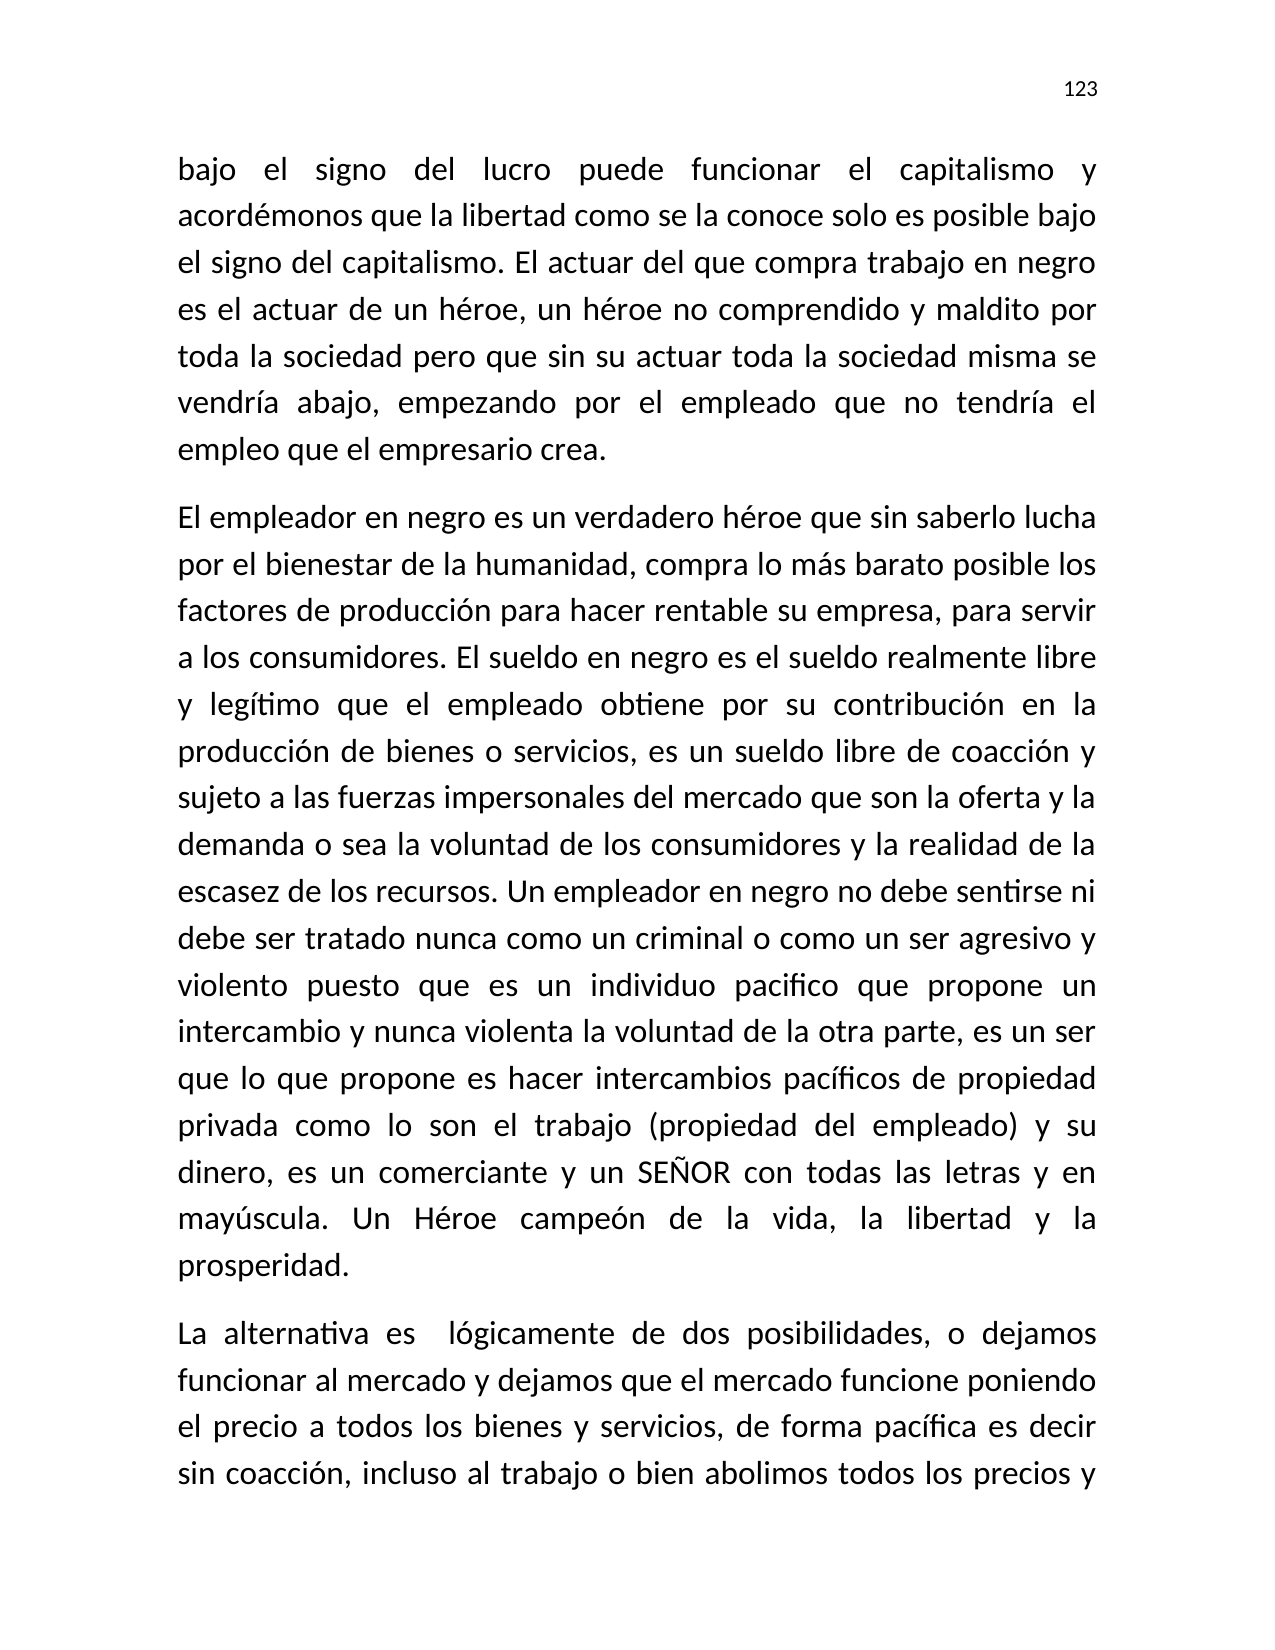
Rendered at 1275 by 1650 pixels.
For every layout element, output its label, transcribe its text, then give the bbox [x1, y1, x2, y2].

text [177, 1312, 1098, 1493]
text El empleador en negro es un verdadero héroe que sin saberlo lucha por el bienestar de la humanidad, compra lo más barato posible los factores de producción para hacer rentable su empresa, para servir a los consumidores. El sueldo en negro es el sueldo realmente libre y legítimo que el empleado obtiene por su contribución en la producción de bienes o servicios, es un sueldo libre de coacción y sujeto a las fuerzas impersonales del mercado que son la oferta y la demanda o sea la voluntad de los consumidores y la realidad de la escasez de los recursos. Un empleador en negro no debe sentirse ni debe ser tratado nunca como un criminal o como un ser agresivo y violento puesto que es un individuo pacifico que propone un intercambio y nunca violenta la voluntad de la otra parte, es un ser que lo que propone es hacer intercambios pacíficos de propiedad privada como lo son el trabajo (propiedad del empleado) y su dinero, es un comerciante y un SEÑOR con todas las letras y en mayúscula. Un Héroe campeón de la vida, la libertad y la prosperidad. [177, 496, 1098, 1285]
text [177, 148, 1098, 469]
